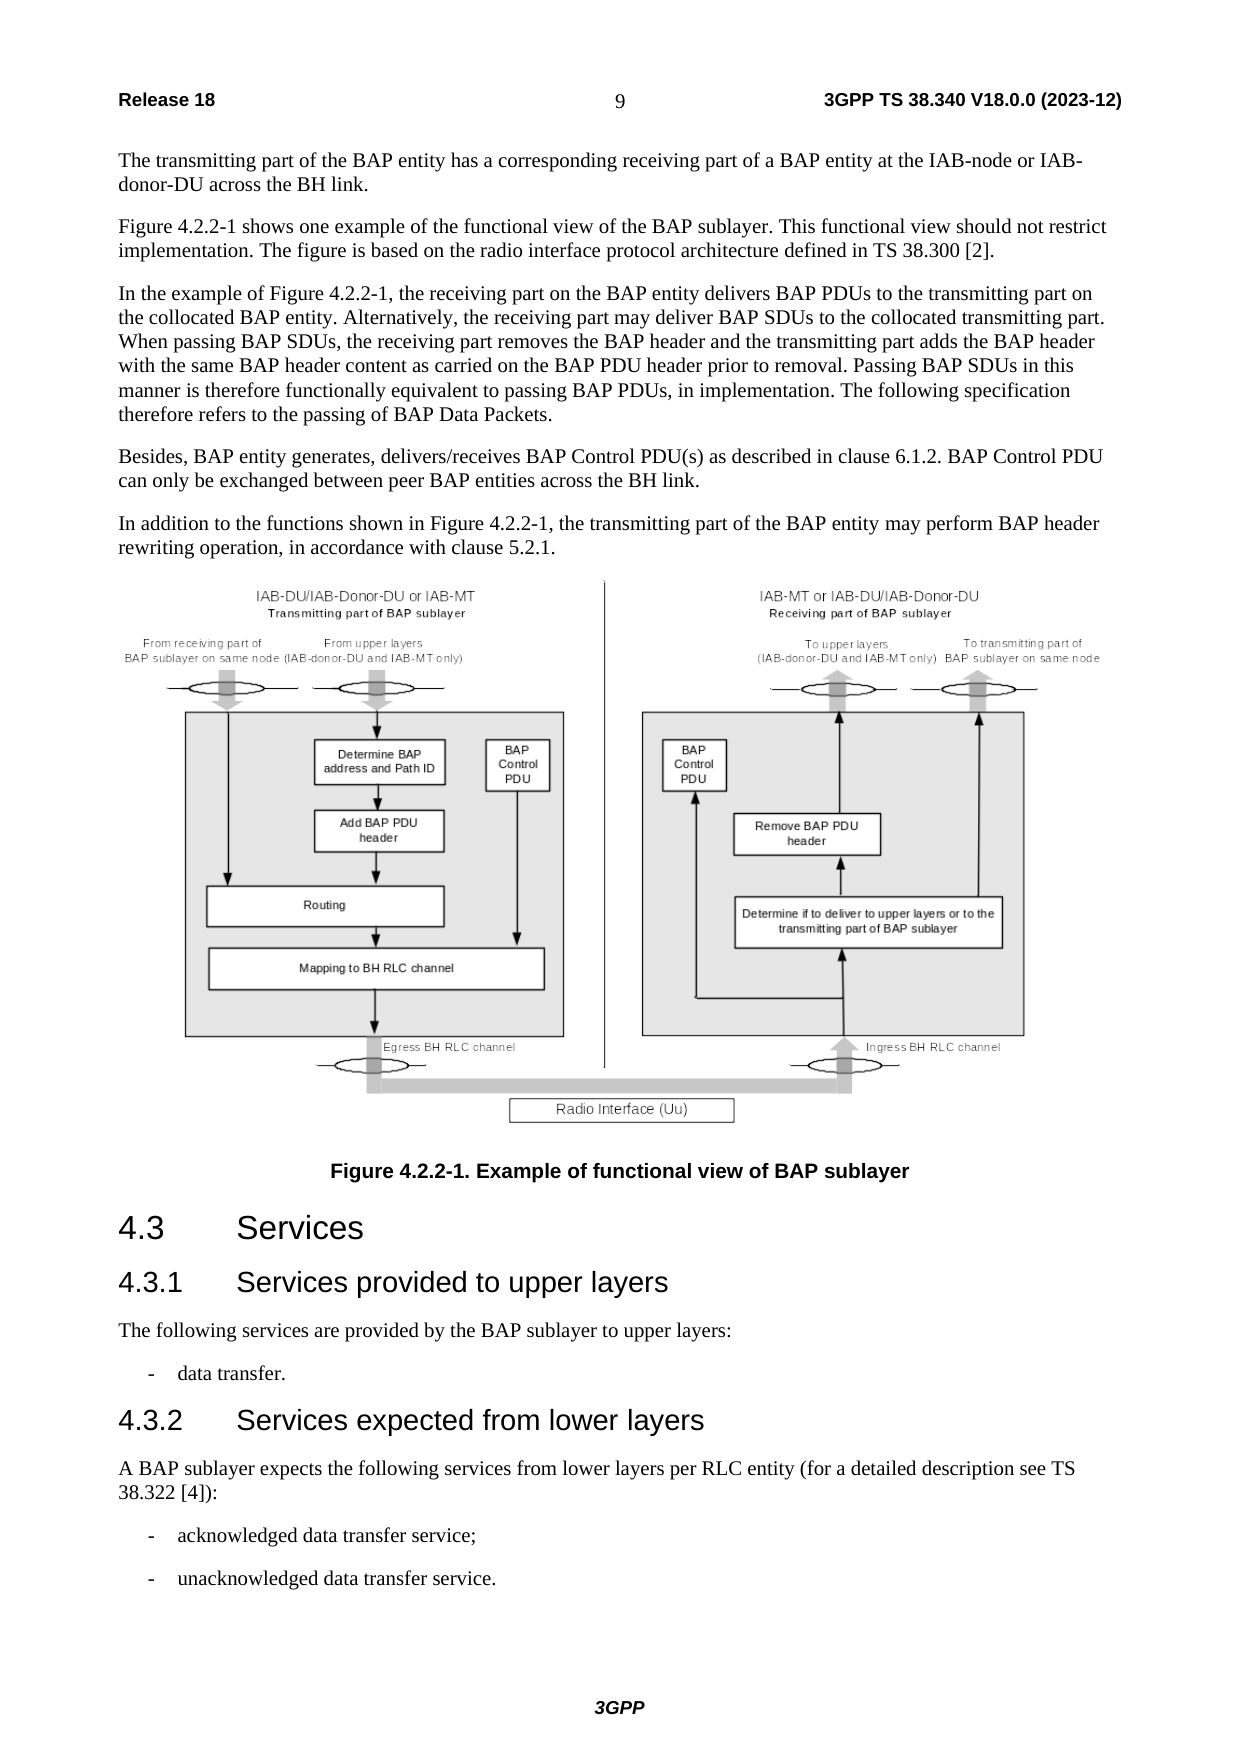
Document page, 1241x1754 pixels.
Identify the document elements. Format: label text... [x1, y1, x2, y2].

subtitle 4.3.1 Services provided to upper layers [118, 1266, 1122, 1299]
subtitle 4.3 Services [118, 1208, 1122, 1247]
text The transmitting part of the BAP entity has a corresponding receiving part of a BAP entity at the IAB-node or IAB-donor-DU across the BH link. [118, 147, 1122, 196]
subtitle 4.3.2 Services expected from lower layers [118, 1403, 1122, 1437]
list A BAP sublayer expects the following services from lower layers per RLC entity (for a detailed description see TS 38.322 [4]): [118, 1456, 1122, 1504]
text In the example of Figure 4.2.2-1, the receiving part on the BAP entity delivers BAP PDUs to the transmitting part on the collocated BAP entity. Alternatively, the receiving part may deliver BAP SDUs to the collocated transmitting part. When passing BAP SDUs, the receiving part removes the BAP header and the transmitting part adds the BAP header with the same BAP header content as carried on the BAP PDU header prior to removal. Passing BAP SDUs in this manner is therefore functionally equivalent to passing BAP PDUs, in implementation. The following specification therefore refers to the passing of BAP Data Packets. [118, 281, 1122, 426]
text In addition to the functions shown in Figure 4.2.2-1, the transmitting part of the BAP entity may perform BAP header rewriting operation, in accordance with clause 5.2.1. [118, 511, 1122, 559]
text Figure 4.2.2-1 shows one example of the functional view of the BAP sublayer. This functional view should not restrict implementation. The figure is based on the radio interface protocol architecture defined in TS 38.300 [2]. [118, 214, 1122, 262]
text - data transfer. [148, 1361, 1122, 1385]
text The following services are provided by the BAP sublayer to upper layers: [118, 1318, 1122, 1342]
text Figure 4.2.2-1. Example of functional view of BAP sublayer [118, 1159, 1122, 1183]
text - acknowledged data transfer service; [148, 1523, 1122, 1547]
text - unacknowledged data transfer service. [148, 1565, 1122, 1589]
text Besides, BAP entity generates, delivers/receives BAP Control PDU(s) as described in clause 6.1.2. BAP Control PDU can only be exchanged between peer BAP entities across the BH link. [118, 444, 1122, 492]
